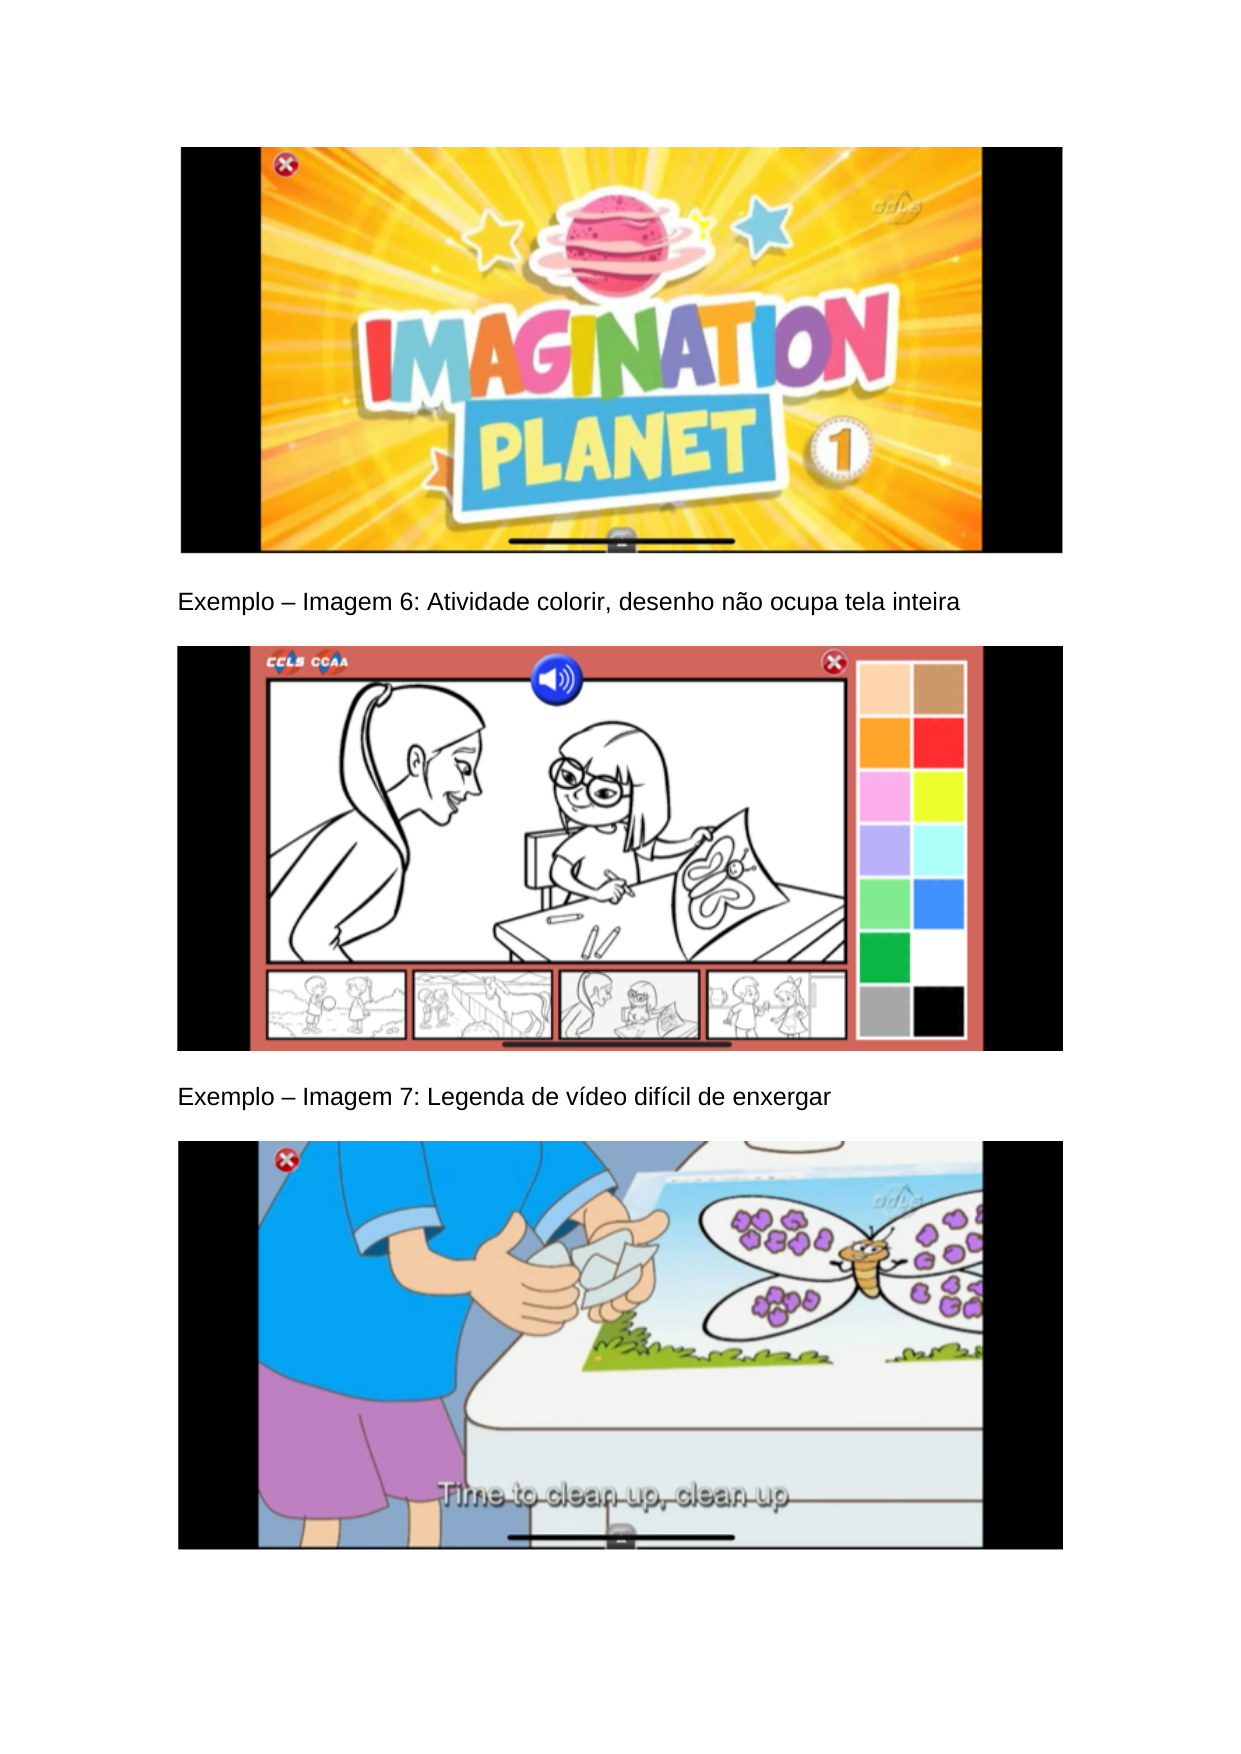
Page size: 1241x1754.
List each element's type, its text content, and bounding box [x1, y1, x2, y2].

text Exemplo – Imagem 7: Legenda de vídeo difícil de enxergar [177, 1082, 1063, 1110]
picture [177, 147, 1063, 556]
picture [177, 646, 1063, 1051]
text Exemplo – Imagem 6: Atividade colorir, desenho não ocupa tela inteira [177, 587, 1063, 615]
picture [177, 1141, 1063, 1551]
picture [420, 1141, 427, 1162]
